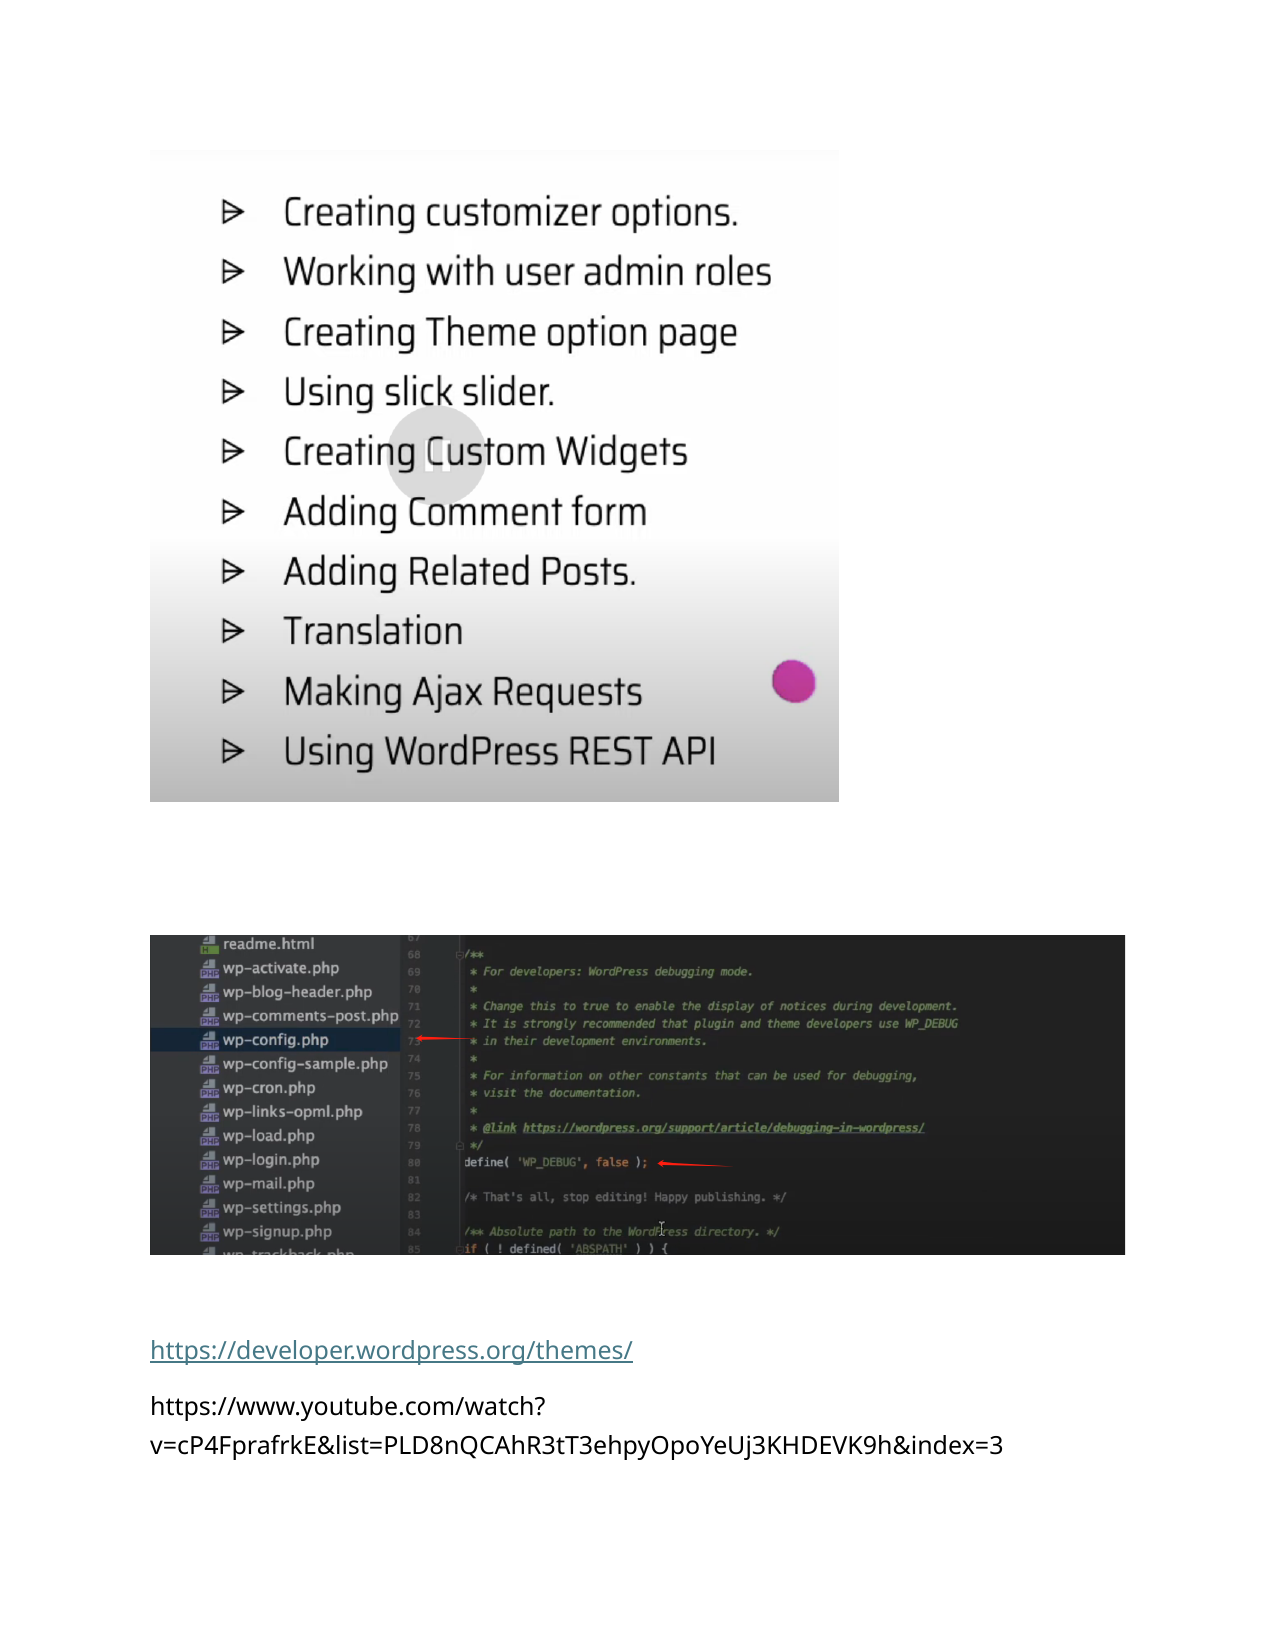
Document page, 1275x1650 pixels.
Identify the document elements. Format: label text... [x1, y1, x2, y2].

picture [150, 935, 1125, 1255]
text https://developer.wordpress.org/themes/ [150, 1332, 1125, 1367]
text https://www.youtube.com/watch?v=cP4FprafrkE&list=PLD8nQCAhR3tT3ehpyOpoYeUj3KHDEVK9h&index=3 [150, 1388, 1125, 1462]
picture [150, 150, 839, 802]
